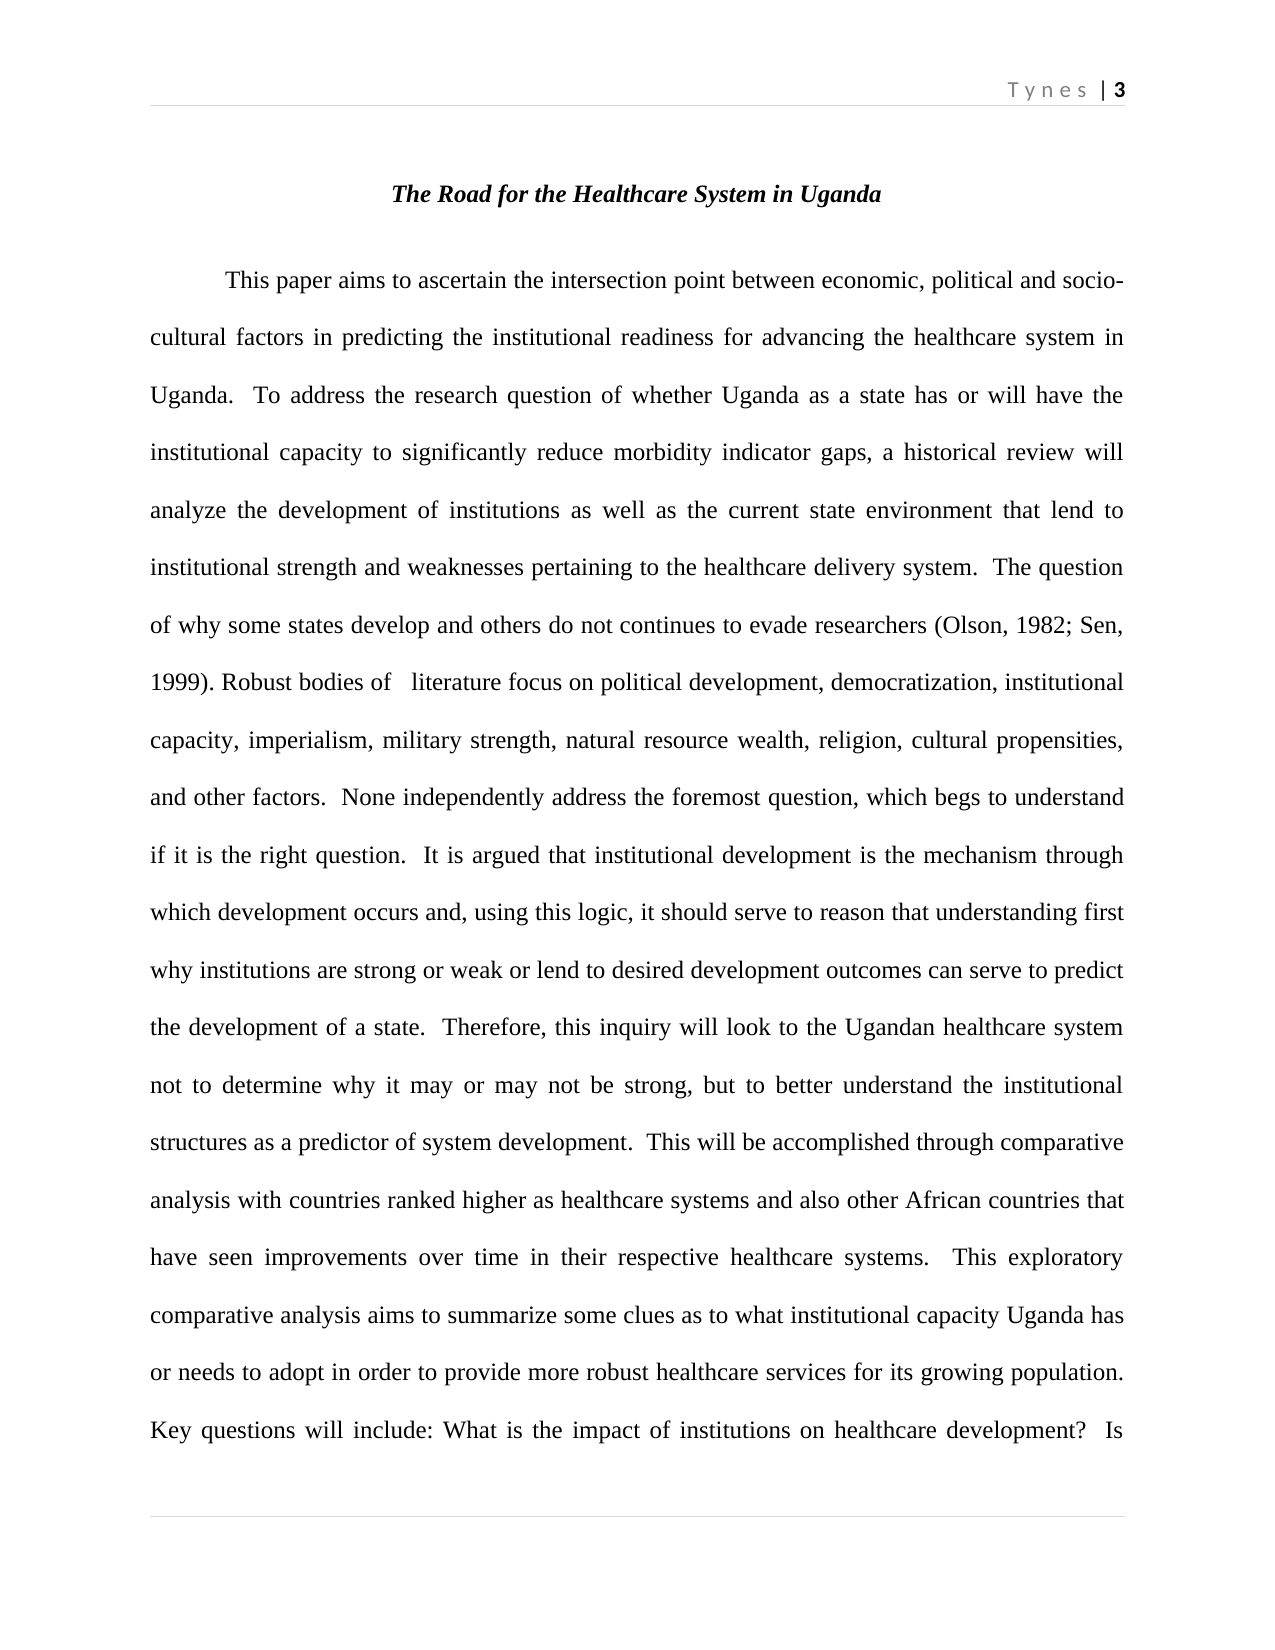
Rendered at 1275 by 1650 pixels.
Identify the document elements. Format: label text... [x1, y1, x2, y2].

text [150, 265, 1125, 1444]
text The Road for the Healthcare System in Uganda [150, 179, 1125, 207]
